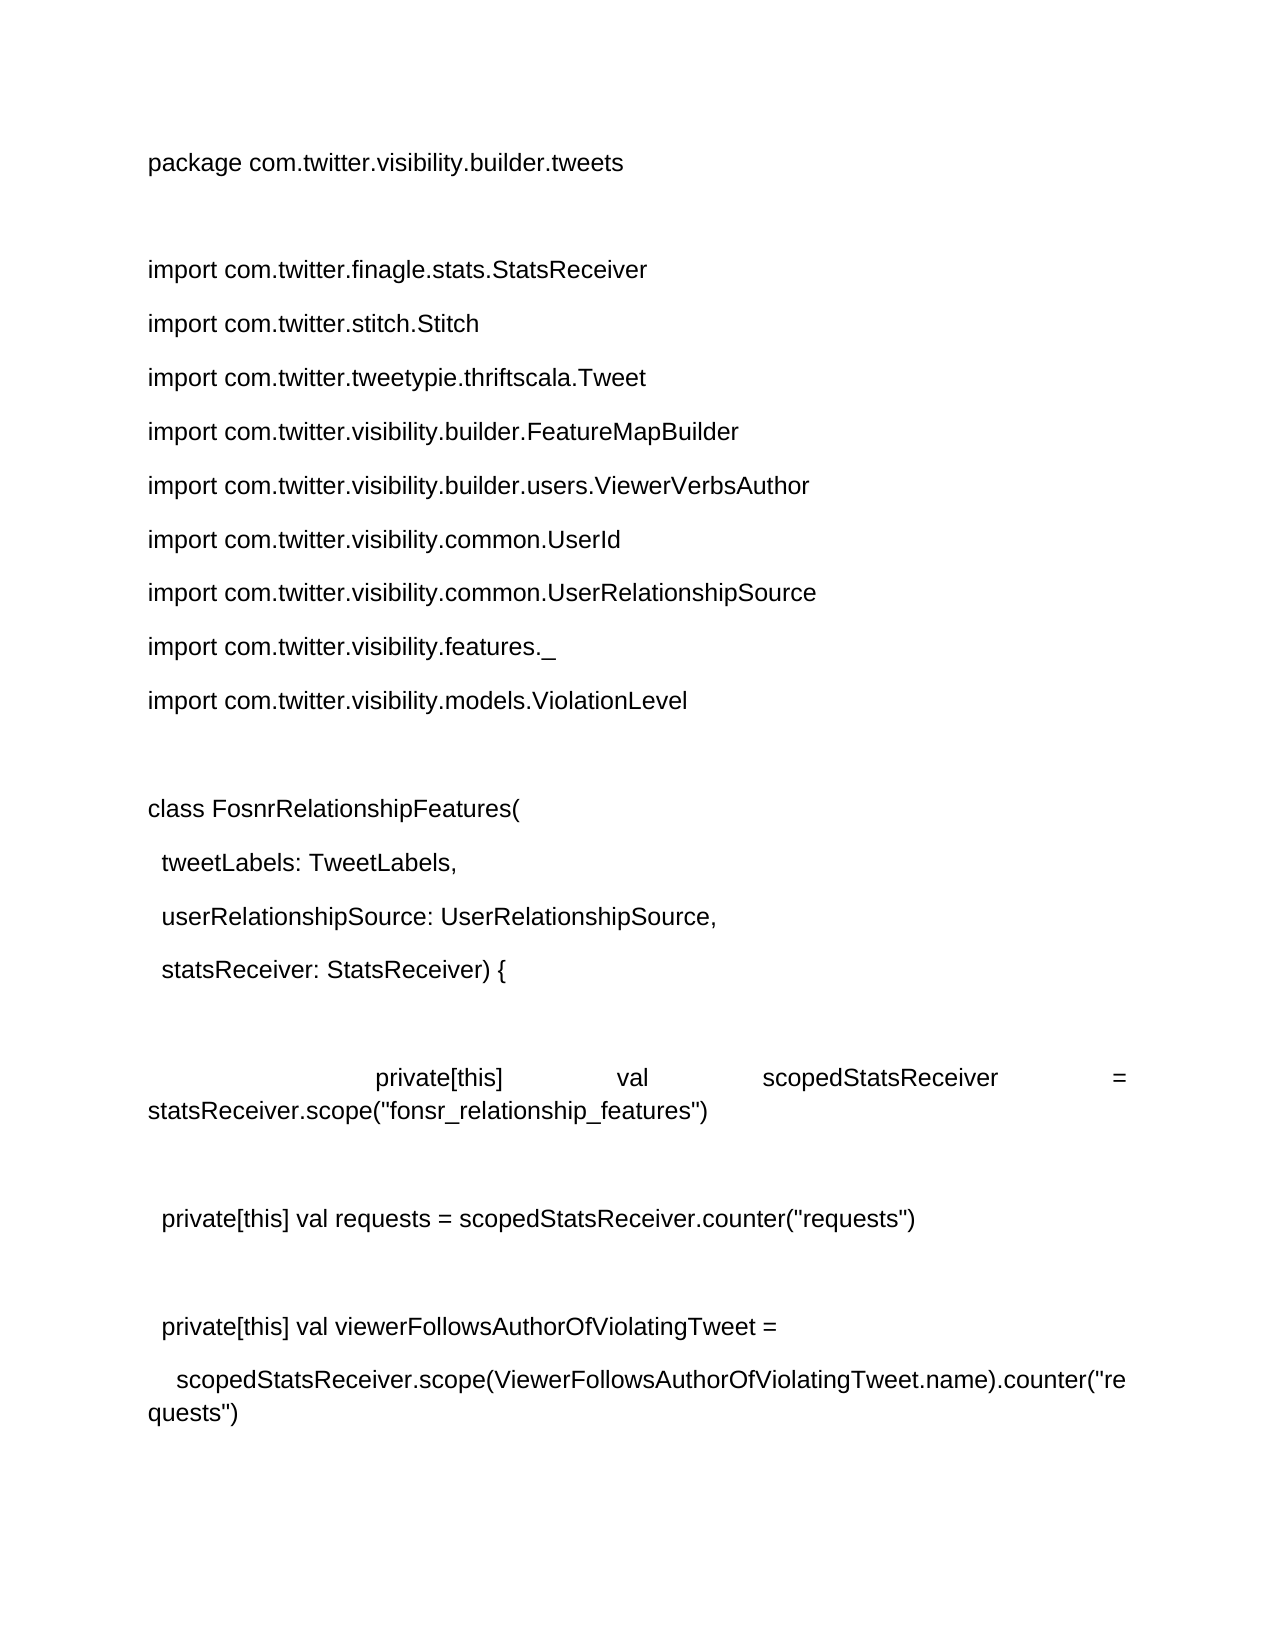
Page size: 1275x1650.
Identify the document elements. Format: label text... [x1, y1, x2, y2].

text userRelationshipSource: UserRelationshipSource, [148, 902, 1127, 930]
text import com.twitter.stitch.Stitch [148, 309, 1127, 338]
text import com.twitter.visibility.models.ViolationLevel [148, 686, 1127, 715]
text package com.twitter.visibility.builder.tweets [148, 148, 1127, 176]
text import com.twitter.finagle.stats.StatsReceiver [148, 255, 1127, 284]
text private[this] val viewerFollowsAuthorOfViolatingTweet = [148, 1312, 1127, 1340]
text class FosnrRelationshipFeatures( [148, 794, 1127, 823]
text import com.twitter.visibility.features._ [148, 632, 1127, 661]
text scopedStatsReceiver.scope(ViewerFollowsAuthorOfViolatingTweet.name).counter("requests") [148, 1365, 1127, 1427]
text import com.twitter.visibility.builder.FeatureMapBuilder [148, 417, 1127, 446]
text import com.twitter.visibility.common.UserId [148, 524, 1127, 553]
text import com.twitter.tweetypie.thriftscala.Tweet [148, 363, 1127, 392]
text tweetLabels: TweetLabels, [148, 848, 1127, 876]
text import com.twitter.visibility.builder.users.ViewerVerbsAuthor [148, 471, 1127, 499]
text private[this] val requests = scopedStatsReceiver.counter("requests") [148, 1204, 1127, 1233]
text statsReceiver: StatsReceiver) { [148, 955, 1127, 984]
text import com.twitter.visibility.common.UserRelationshipSource [148, 578, 1127, 607]
text private[this] val scopedStatsReceiver = statsReceiver.scope("fonsr_relationship_features") [148, 1063, 1127, 1125]
